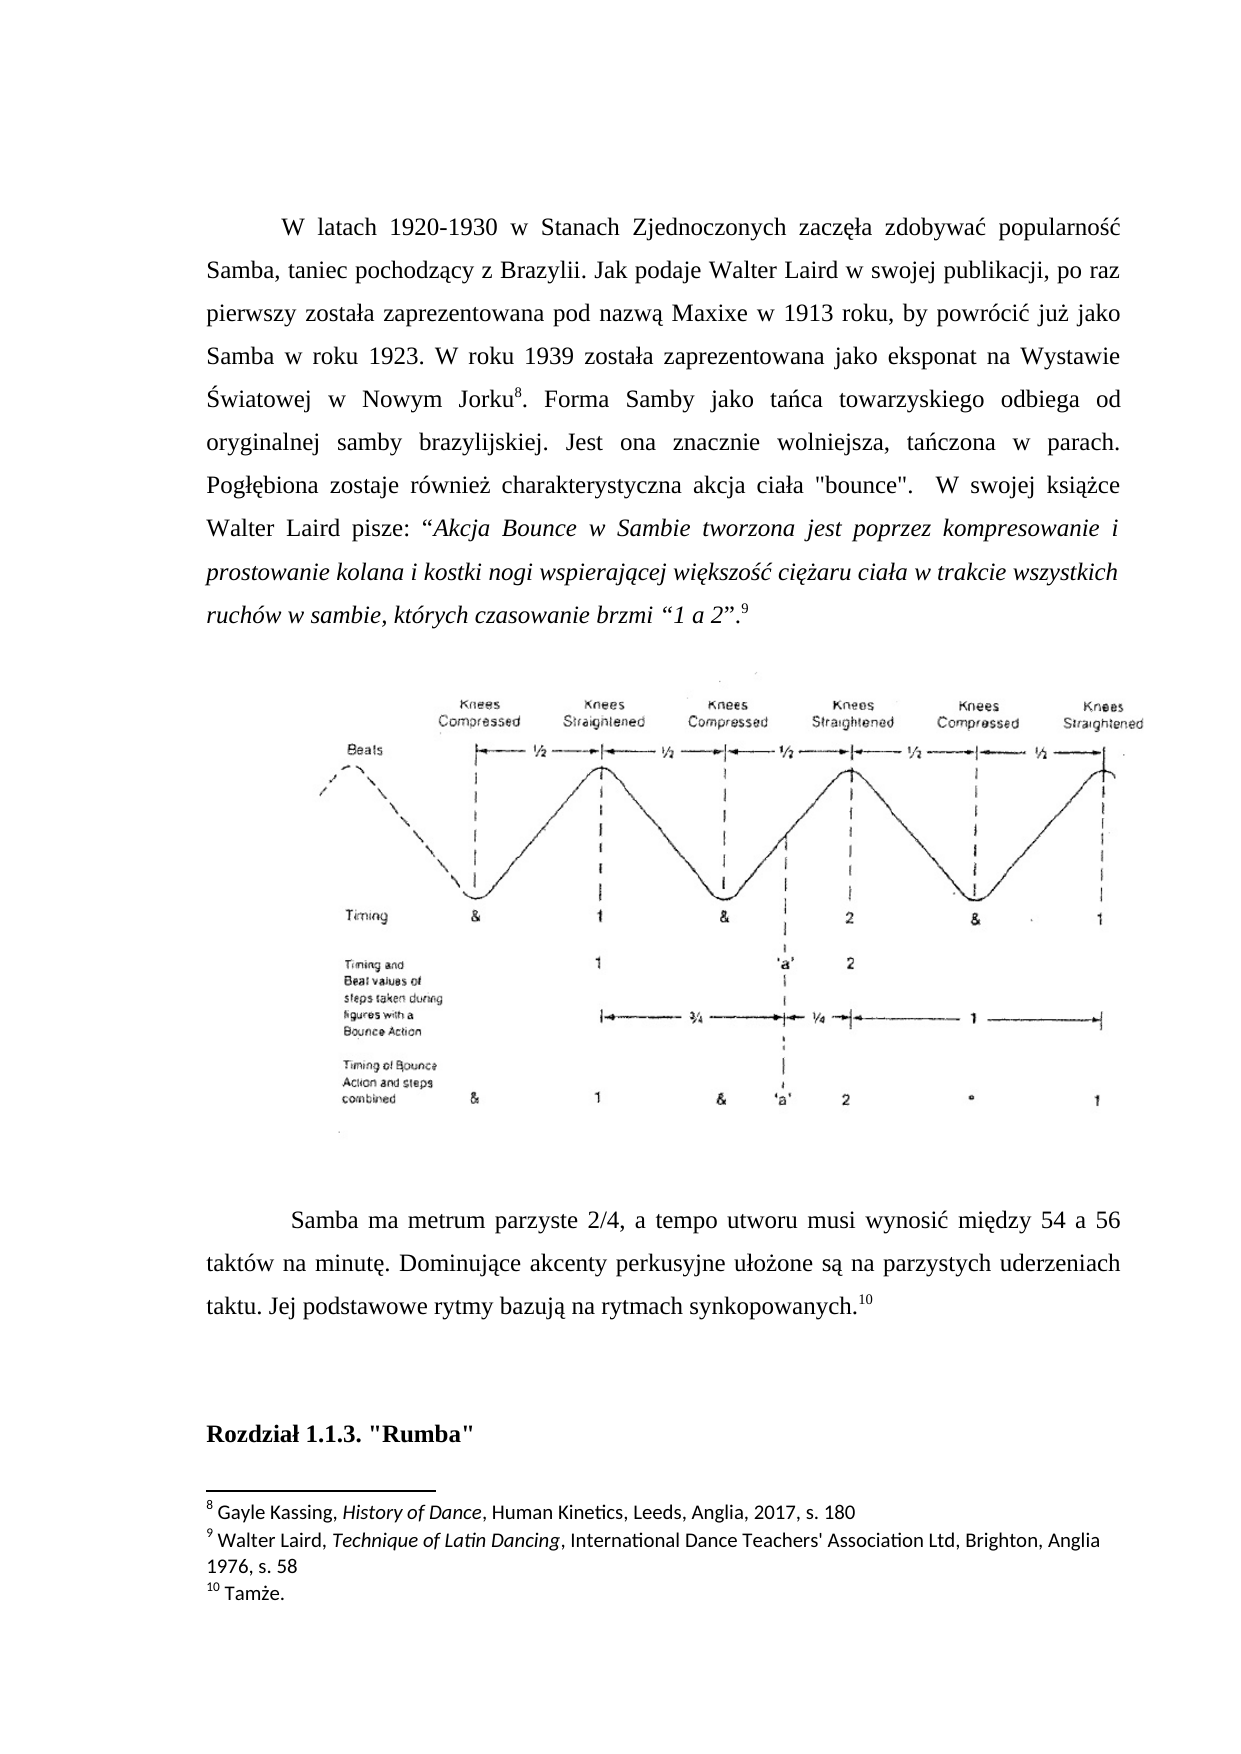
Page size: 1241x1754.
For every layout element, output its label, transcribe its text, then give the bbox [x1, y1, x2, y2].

text W latach 1920-1930 w Stanach Zjednoczonych zaczęła zdobywać popularność Samba, taniec pochodzący z Brazylii. Jak podaje Walter Laird w swojej publikacji, po raz pierwszy została zaprezentowana pod nazwą Maxixe w 1913 roku, by powrócić już jako Samba w roku 1923. W roku 1939 została zaprezentowana jako eksponat na Wystawie Światowej w Nowym Jorku. Forma Samby jako tańca towarzyskiego odbiega od oryginalnej samby brazylijskiej. Jest ona znacznie wolniejsza, tańczona w parach. Pogłębiona zostaje również charakterystyczna akcja ciała "bounce". W swojej książce Walter Laird pisze: “Akcja Bounce w Sambie tworzona jest poprzez kompresowanie i prostowanie kolana i kostki nogi wspierającej większość ciężaru ciała w trakcie wszystkich ruchów w sambie, których czasowanie brzmi “1 a 2”. [206, 212, 1121, 628]
picture [281, 663, 1197, 1170]
text Samba ma metrum parzyste 2/4, a tempo utworu musi wynosić między 54 a 56 taktów na minutę. Dominujące akcenty perkusyjne ułożone są na parzystych uderzeniach taktu. Jej podstawowe rytmy bazują na rytmach synkopowanych. [206, 1205, 1121, 1320]
text Rozdział 1.1.3. "Rumba" [206, 1419, 1121, 1448]
